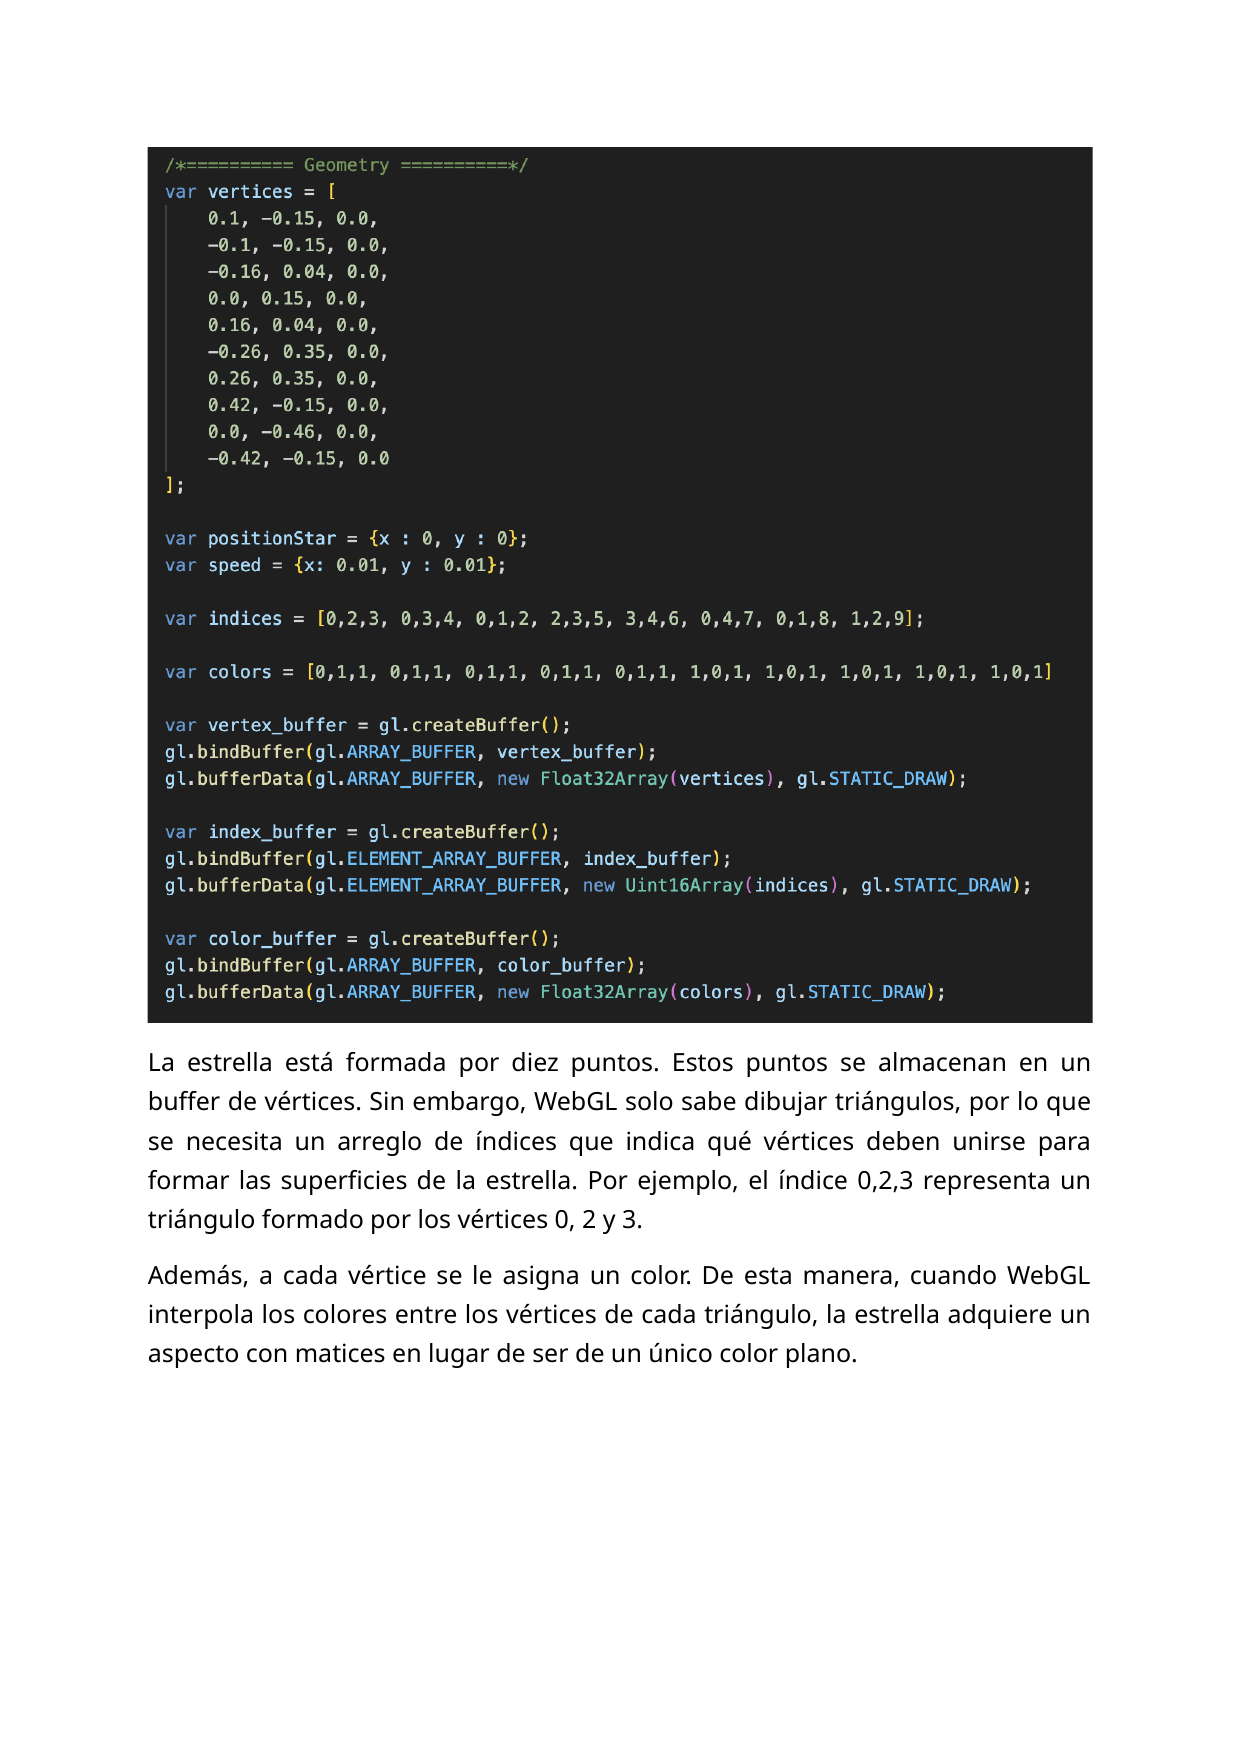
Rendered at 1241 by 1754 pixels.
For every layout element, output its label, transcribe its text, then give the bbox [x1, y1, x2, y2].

text La estrella está formada por diez puntos. Estos puntos se almacenan en un buffer de vértices. Sin embargo, WebGL solo sabe dibujar triángulos, por lo que se necesita un arreglo de índices que indica qué vértices deben unirse para formar las superficies de la estrella. Por ejemplo, el índice 0,2,3 representa un triángulo formado por los vértices 0, 2 y 3. [148, 1045, 1093, 1236]
text Además, a cada vértice se le asigna un color. De esta manera, cuando WebGL interpola los colores entre los vértices de cada triángulo, la estrella adquiere un aspecto con matices en lugar de ser de un único color plano. [148, 1257, 1093, 1370]
picture [147, 147, 1093, 1023]
